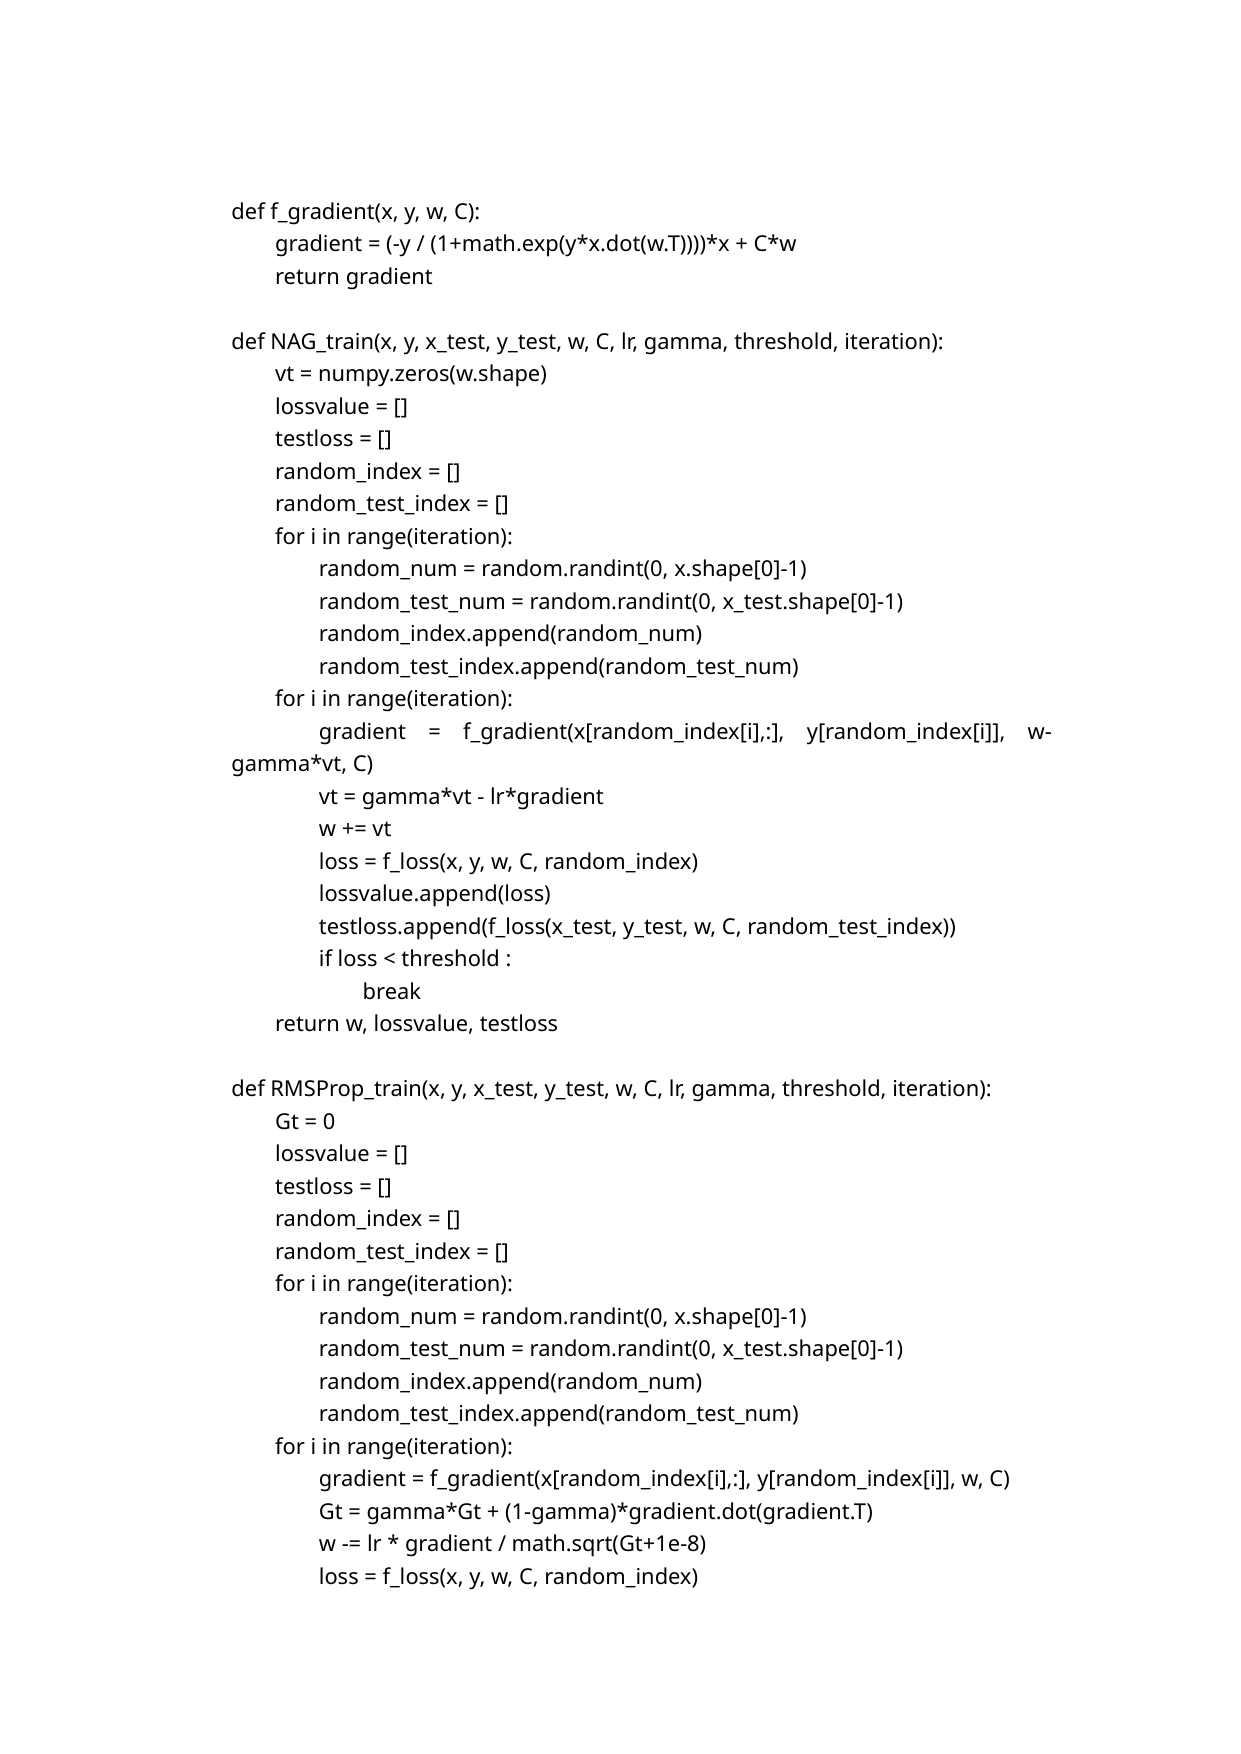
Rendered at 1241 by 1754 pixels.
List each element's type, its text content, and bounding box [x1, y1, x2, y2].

list random_num = random.randint(0, x.shape[0]-1) [231, 1299, 1053, 1332]
list random_index = [] [231, 454, 1053, 487]
list random_index.append(random_num) [231, 617, 1053, 649]
list random_index.append(random_num) [231, 1364, 1053, 1397]
list Gt = gamma*Gt + (1-gamma)*gradient.dot(gradient.T) [231, 1494, 1053, 1527]
list testloss.append(f_loss(x_test, y_test, w, C, random_test_index)) [231, 909, 1053, 942]
list lossvalue.append(loss) [231, 877, 1053, 909]
list for i in range(iteration): [231, 519, 1053, 552]
list gradient = f_gradient(x[random_index[i],:], y[random_index[i]], w-gamma*vt, C) [231, 714, 1053, 779]
list vt = gamma*vt - lr*gradient [231, 779, 1053, 812]
list random_test_index = [] [231, 1234, 1053, 1267]
list gradient = (-y / (1+math.exp(y*x.dot(w.T))))*x + C*w [231, 227, 1053, 259]
list random_test_num = random.randint(0, x_test.shape[0]-1) [231, 584, 1053, 617]
list vt = numpy.zeros(w.shape) [231, 357, 1053, 389]
list gradient = f_gradient(x[random_index[i],:], y[random_index[i]], w, C) [231, 1462, 1053, 1494]
list loss = f_loss(x, y, w, C, random_index) [231, 844, 1053, 877]
list Gt = 0 [231, 1104, 1053, 1137]
list for i in range(iteration): [231, 682, 1053, 714]
list for i in range(iteration): [231, 1267, 1053, 1299]
list for i in range(iteration): [231, 1429, 1053, 1462]
list if loss < threshold : [231, 942, 1053, 974]
list testloss = [] [231, 1169, 1053, 1202]
list w -= lr * gradient / math.sqrt(Gt+1e-8) [231, 1527, 1053, 1559]
list random_test_num = random.randint(0, x_test.shape[0]-1) [231, 1332, 1053, 1364]
list def f_gradient(x, y, w, C): [231, 194, 1053, 227]
list loss = f_loss(x, y, w, C, random_index) [231, 1559, 1053, 1592]
list def NAG_train(x, y, x_test, y_test, w, C, lr, gamma, threshold, iteration): [231, 324, 1053, 357]
list def RMSProp_train(x, y, x_test, y_test, w, C, lr, gamma, threshold, iteration): [231, 1072, 1053, 1104]
list random_test_index = [] [231, 487, 1053, 519]
list return gradient [231, 259, 1053, 292]
list random_index = [] [231, 1202, 1053, 1234]
list w += vt [231, 812, 1053, 844]
list testloss = [] [231, 422, 1053, 454]
list return w, lossvalue, testloss [231, 1007, 1053, 1039]
list break [231, 974, 1053, 1007]
list lossvalue = [] [231, 1137, 1053, 1169]
list random_test_index.append(random_test_num) [231, 649, 1053, 682]
list lossvalue = [] [231, 389, 1053, 422]
list random_num = random.randint(0, x.shape[0]-1) [231, 552, 1053, 584]
list random_test_index.append(random_test_num) [231, 1397, 1053, 1429]
